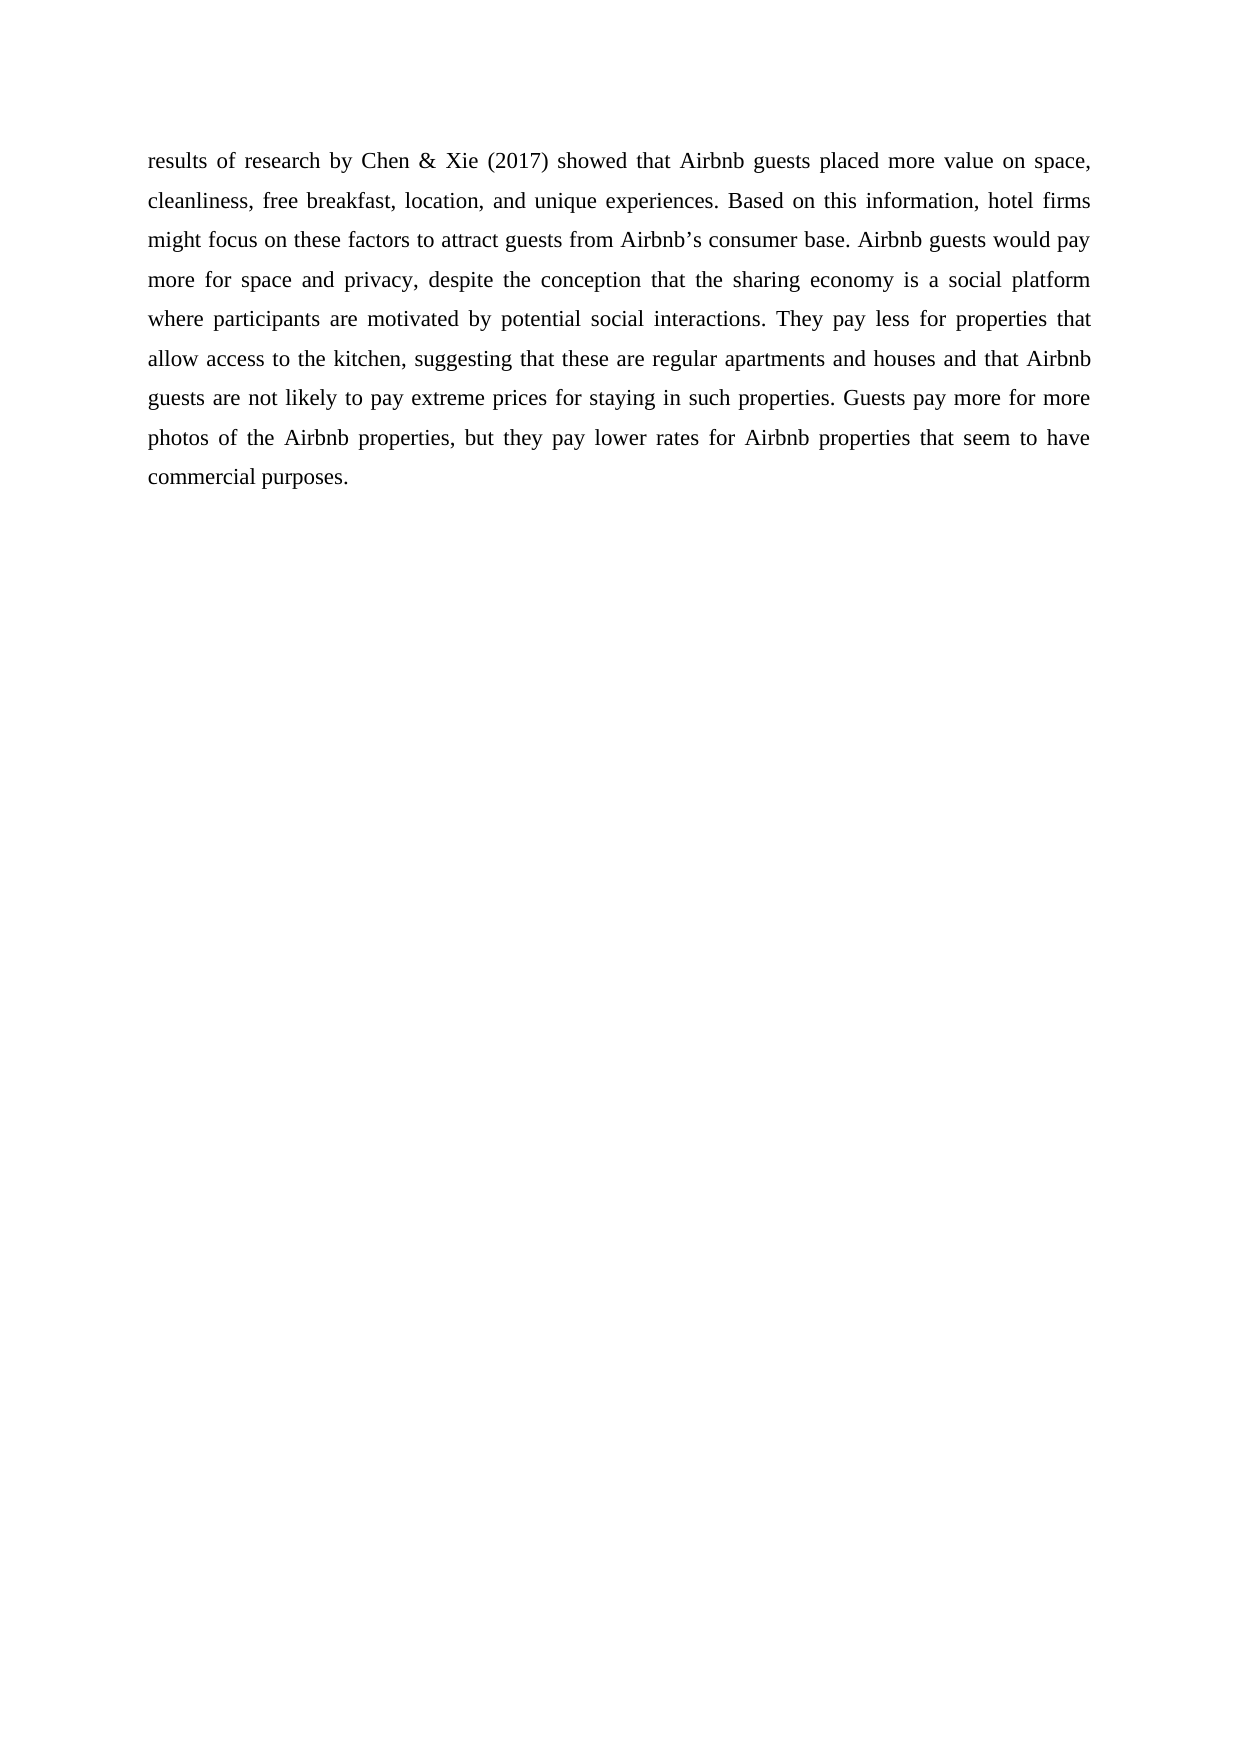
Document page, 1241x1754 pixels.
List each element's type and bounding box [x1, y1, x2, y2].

text [148, 148, 1093, 490]
